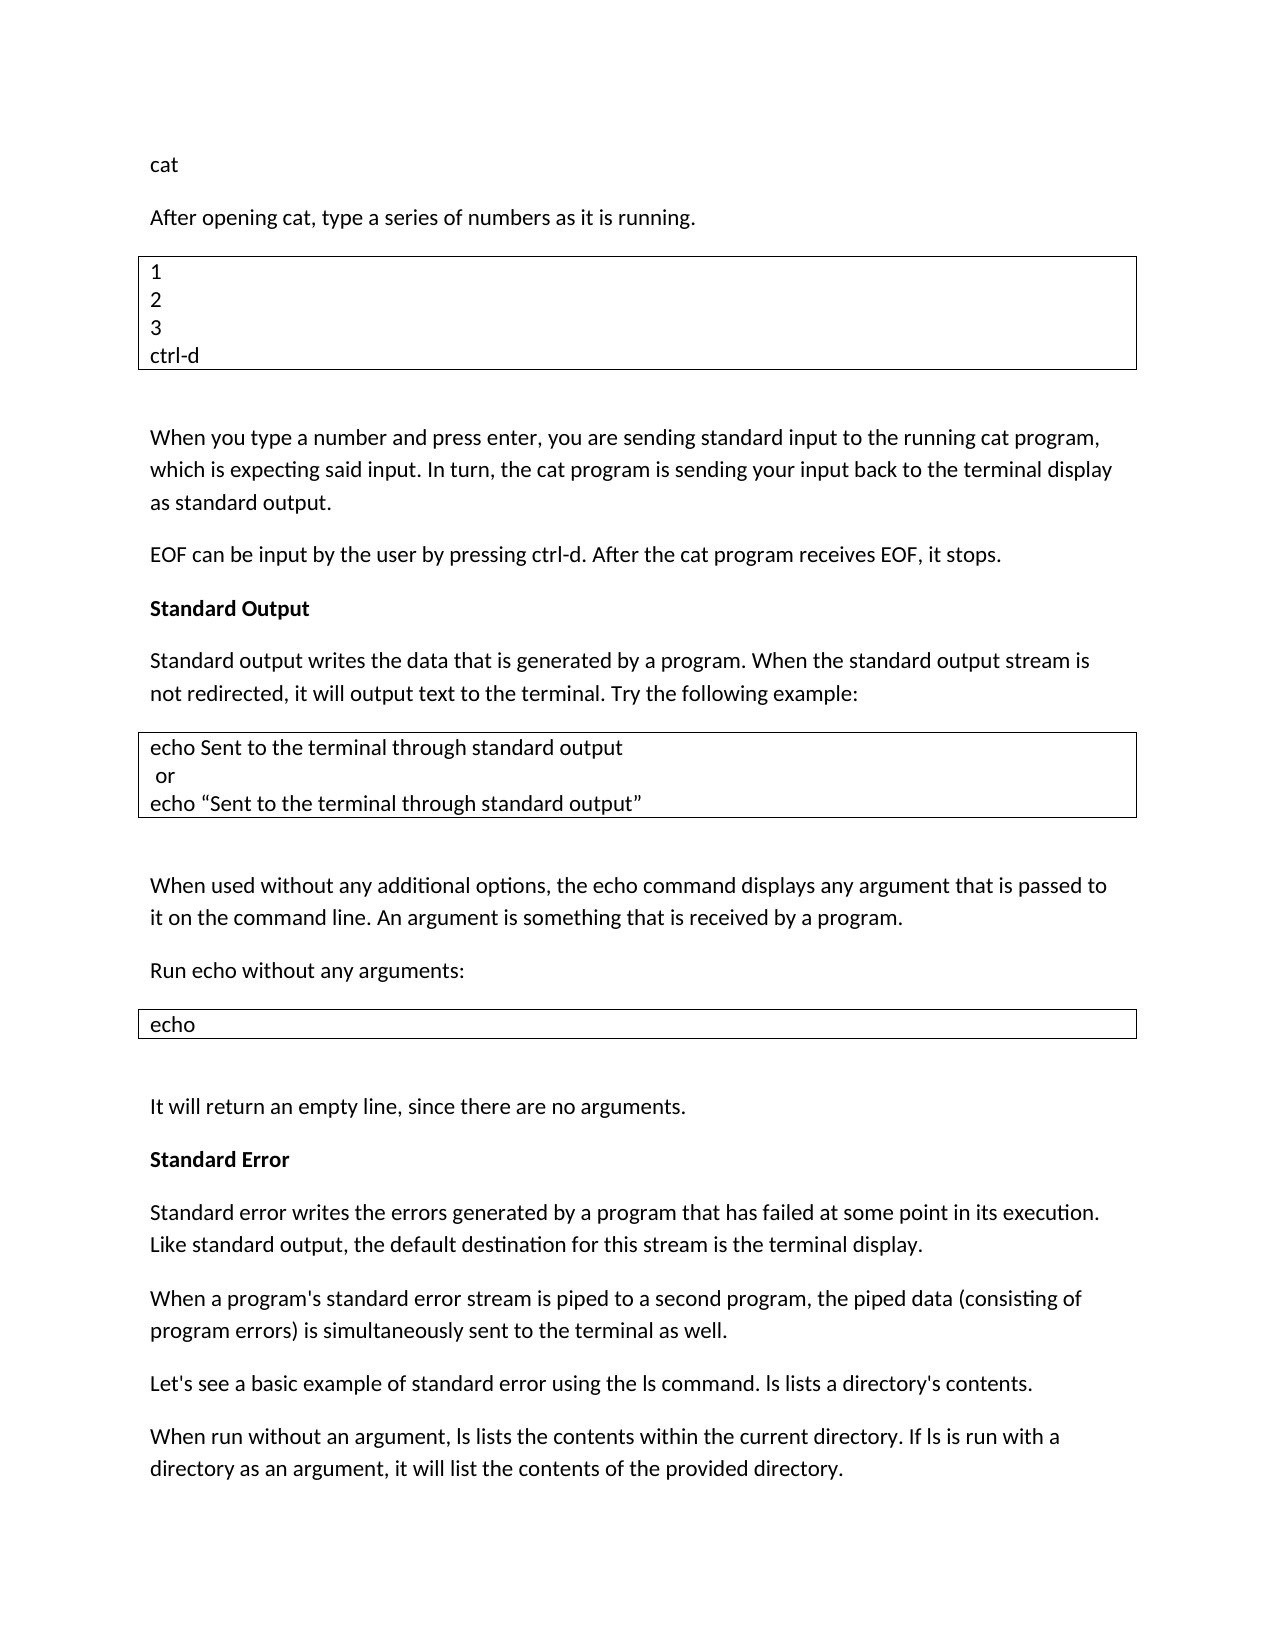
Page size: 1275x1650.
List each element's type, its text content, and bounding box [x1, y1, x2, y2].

text When run without an argument, ls lists the contents within the current directory. If ls is run with a directory as an argument, it will list the contents of the provided directory. [150, 1422, 1125, 1482]
text Standard Error [150, 1145, 1125, 1173]
text After opening cat, type a series of numbers as it is running. [150, 203, 1125, 231]
text cat [150, 150, 1125, 178]
table_header 1 2 3 ctrl-d [139, 257, 1136, 369]
table_header echo Sent to the terminal through standard output or echo “Sent to the terminal through standard output” [139, 733, 1136, 817]
text Run echo without any arguments: [150, 956, 1125, 984]
text EOF can be input by the user by pressing ctrl-d. After the cat program receives EOF, it stops. [150, 541, 1125, 569]
table_header echo [139, 1010, 1136, 1038]
text Let's see a basic example of standard error using the ls command. ls lists a directory's contents. [150, 1369, 1125, 1397]
text It will return an empty line, since there are no arguments. [150, 1092, 1125, 1120]
text When a program's standard error stream is piped to a second program, the piped data (consisting of program errors) is simultaneously sent to the terminal as well. [150, 1284, 1125, 1344]
text Standard error writes the errors generated by a program that has failed at some point in its execution. Like standard output, the default destination for this stream is the terminal display. [150, 1198, 1125, 1259]
text Standard Output [150, 594, 1125, 622]
text Standard output writes the data that is generated by a program. When the standard output stream is not redirected, it will output text to the terminal. Try the following example: [150, 647, 1125, 707]
text When you type a number and press enter, you are sending standard input to the running cat program, which is expecting said input. In turn, the cat program is sending your input back to the terminal display as standard output. [150, 423, 1125, 516]
text When used without any additional options, the echo command displays any argument that is passed to it on the command line. An argument is something that is received by a program. [150, 871, 1125, 931]
